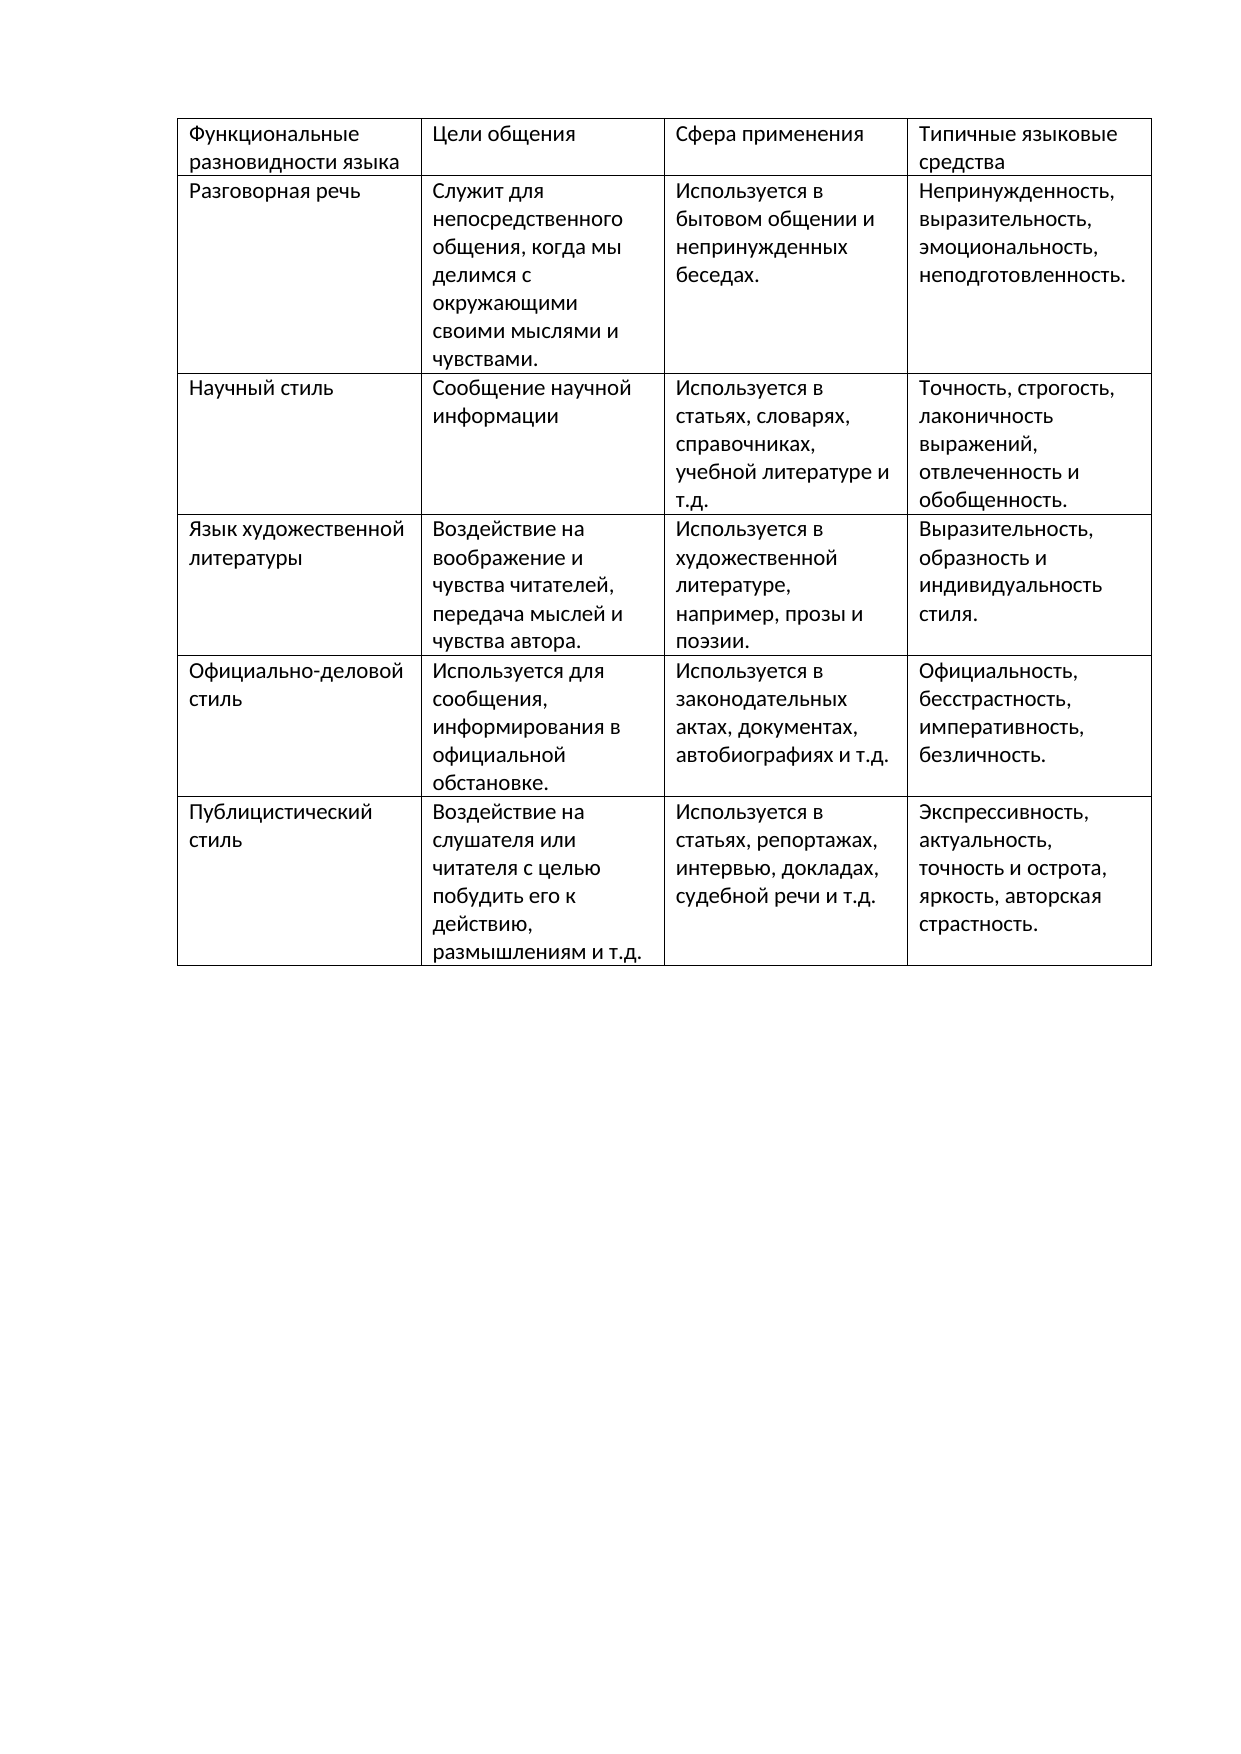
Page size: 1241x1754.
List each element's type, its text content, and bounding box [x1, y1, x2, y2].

table_cell Воздействие на слушателя или читателя с целью побудить его к действию, размышлениям и т.д. [422, 797, 664, 965]
table_cell Официально-деловой стиль [178, 656, 421, 796]
table_cell Публицистический стиль [178, 797, 421, 965]
table_cell Сообщение научной информации [422, 374, 664, 513]
table_cell Экспрессивность, актуальность, точность и острота, яркость, авторская страстность. [908, 797, 1151, 965]
table_cell Точность, строгость, лаконичность выражений, отвлеченность и обобщенность. [908, 374, 1151, 513]
table_cell Научный стиль [178, 374, 421, 513]
table_cell Служит для непосредственного общения, когда мы делимся с окружающими своими мыслями и чувствами. [422, 176, 664, 372]
table_cell Выразительность, образность и индивидуальность стиля. [908, 515, 1151, 655]
table_header Цели общения [422, 119, 664, 175]
table_cell Используется в статьях, словарях, справочниках, учебной литературе и т.д. [665, 374, 907, 513]
table_cell Используется в законодательных актах, документах, автобиографиях и т.д. [665, 656, 907, 796]
table_cell Непринужденность, выразительность, эмоциональность, неподготовленность. [908, 176, 1151, 372]
table_cell Язык художественной литературы [178, 515, 421, 655]
table_header Сфера применения [665, 119, 907, 175]
table_cell Используется в статьях, репортажах, интервью, докладах, судебной речи и т.д. [665, 797, 907, 965]
table_cell Используется в художественной литературе, например, прозы и поэзии. [665, 515, 907, 655]
table_cell Используется для сообщения, информирования в официальной обстановке. [422, 656, 664, 796]
table_cell Используется в бытовом общении и непринужденных беседах. [665, 176, 907, 372]
table_cell Официальность, бесстрастность, императивность, безличность. [908, 656, 1151, 796]
table_cell Разговорная речь [178, 176, 421, 372]
table_header Типичные языковые средства [908, 119, 1151, 175]
table_header Функциональные разновидности языка [178, 119, 421, 175]
table_cell Воздействие на воображение и чувства читателей, передача мыслей и чувства автора. [422, 515, 664, 655]
